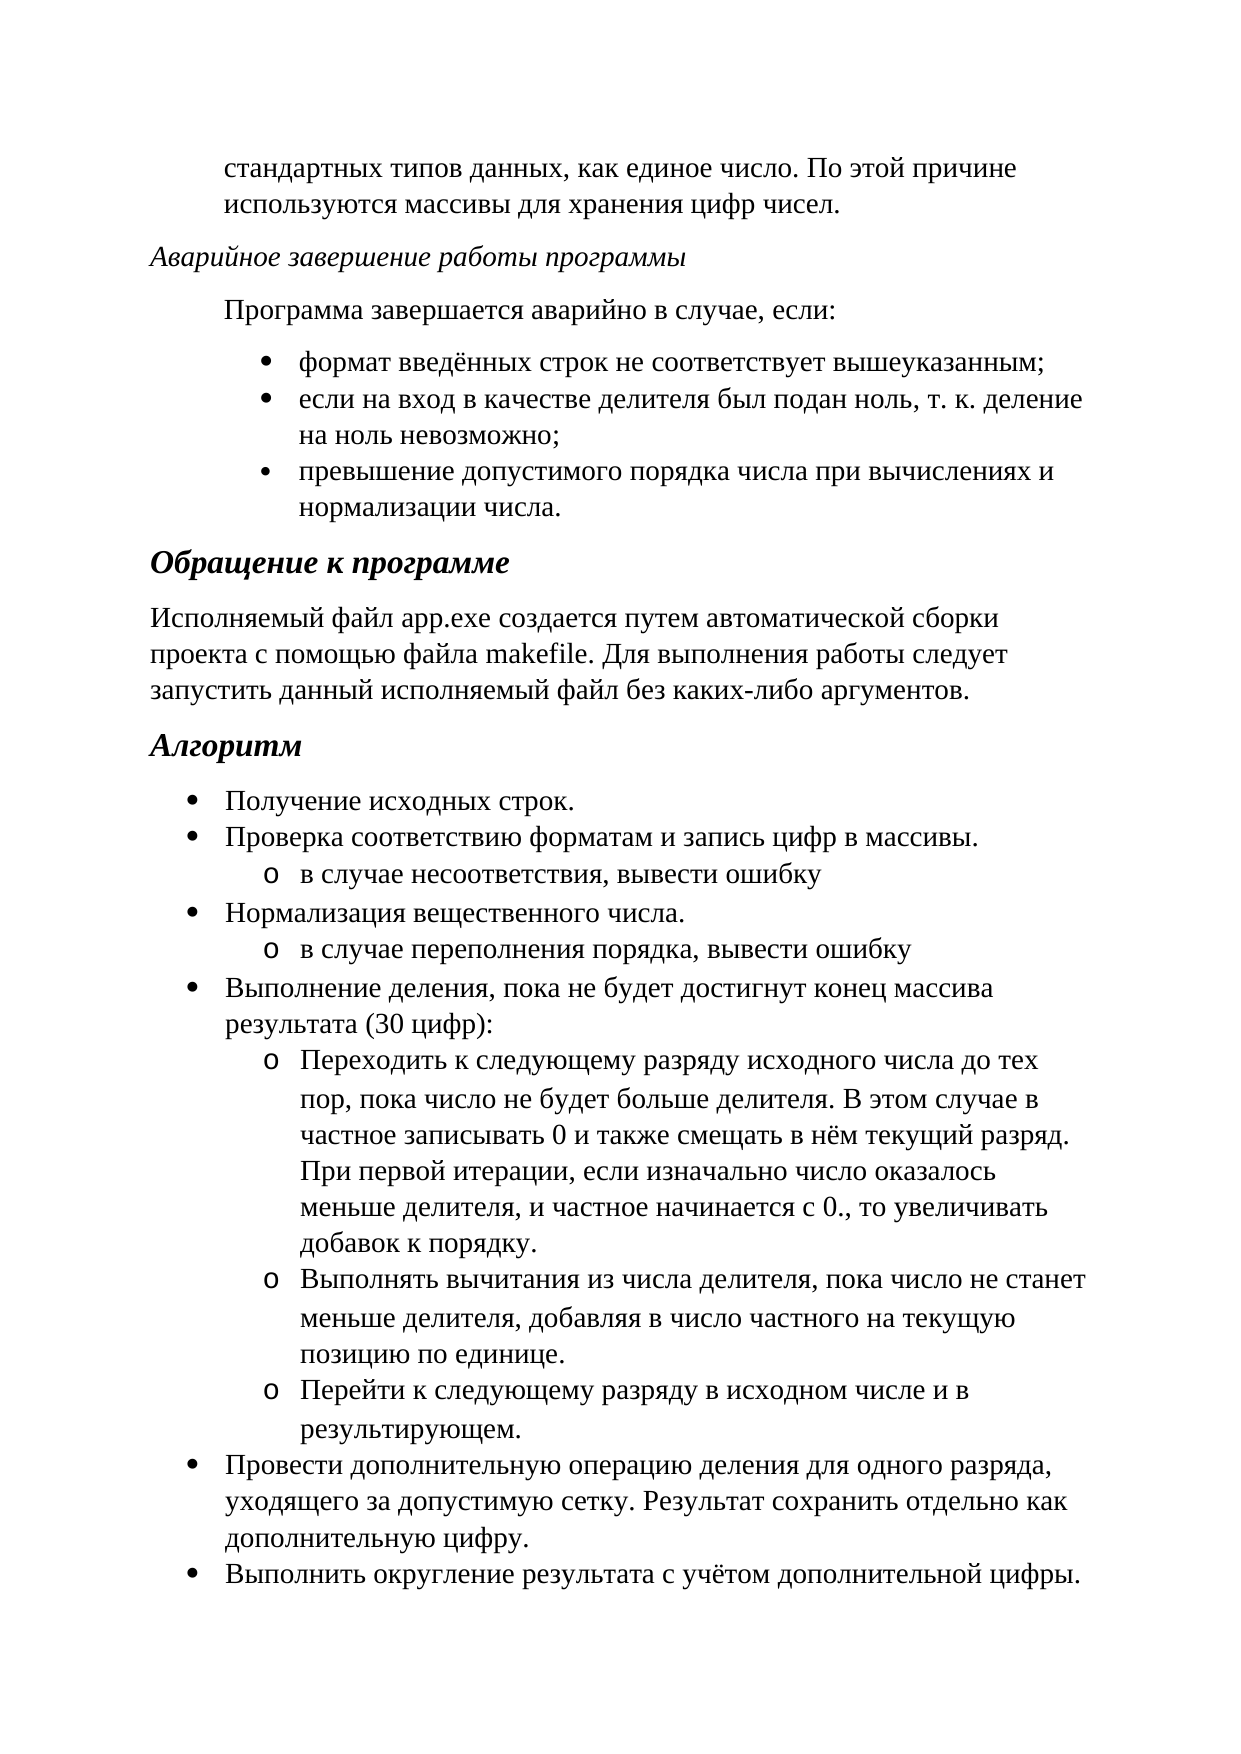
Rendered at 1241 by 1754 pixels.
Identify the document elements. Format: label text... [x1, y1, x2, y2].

text Аварийное завершение работы программы [150, 239, 1090, 272]
text Обращение к программе [150, 542, 1090, 581]
list Переходить к следующему разряду исходного числа до тех пор, пока число не будет больше делителя. В этом случае в частное записывать 0 и также смещать в нём текущий разряд. При первой итерации, если изначально число оказалось меньше делителя, и частное начинается с 0., то увеличивать добавок к порядку. [262, 1042, 1090, 1259]
list если на вход в качестве делителя был подан ноль, т. к. деление на ноль невозможно; [261, 381, 1090, 451]
list Выполнение деления, пока не будет достигнут конец массива результата (30 цифр): [187, 970, 1090, 1039]
list в случае переполнения порядка, вывести ошибку [262, 931, 1090, 967]
list превышение допустимого порядка числа при вычислениях и нормализации числа. [261, 453, 1090, 523]
list Перейти к следующему разряду в исходном числе и в результирующем. [262, 1372, 1090, 1445]
list Получение исходных строк. [187, 783, 1090, 817]
text Алгоритм [150, 725, 1090, 764]
list Проверка соответствию форматам и запись цифр в массивы. [187, 819, 1090, 853]
list в случае несоответствия, вывести ошибку [262, 856, 1090, 892]
list Выполнить округление результата с учётом дополнительной цифры. [187, 1556, 1090, 1589]
list Нормализация вещественного числа. [187, 895, 1090, 928]
text Исполняемый файл app.exe создается путем автоматической сборки проекта с помощью файла makefile. Для выполнения работы следует запустить данный исполняемый файл без каких-либо аргументов. [150, 600, 1090, 706]
list Выполнять вычитания из числа делителя, пока число не станет меньше делителя, добавляя в число частного на текущую позицию по единице. [262, 1262, 1090, 1370]
text Программа завершается аварийно в случае, если: [224, 292, 1090, 325]
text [224, 150, 1090, 220]
list Провести дополнительную операцию деления для одного разряда, уходящего за допустимую сетку. Результат сохранить отдельно как дополнительную цифру. [187, 1447, 1090, 1553]
list формат введённых строк не соответствует вышеуказанным; [261, 344, 1090, 378]
